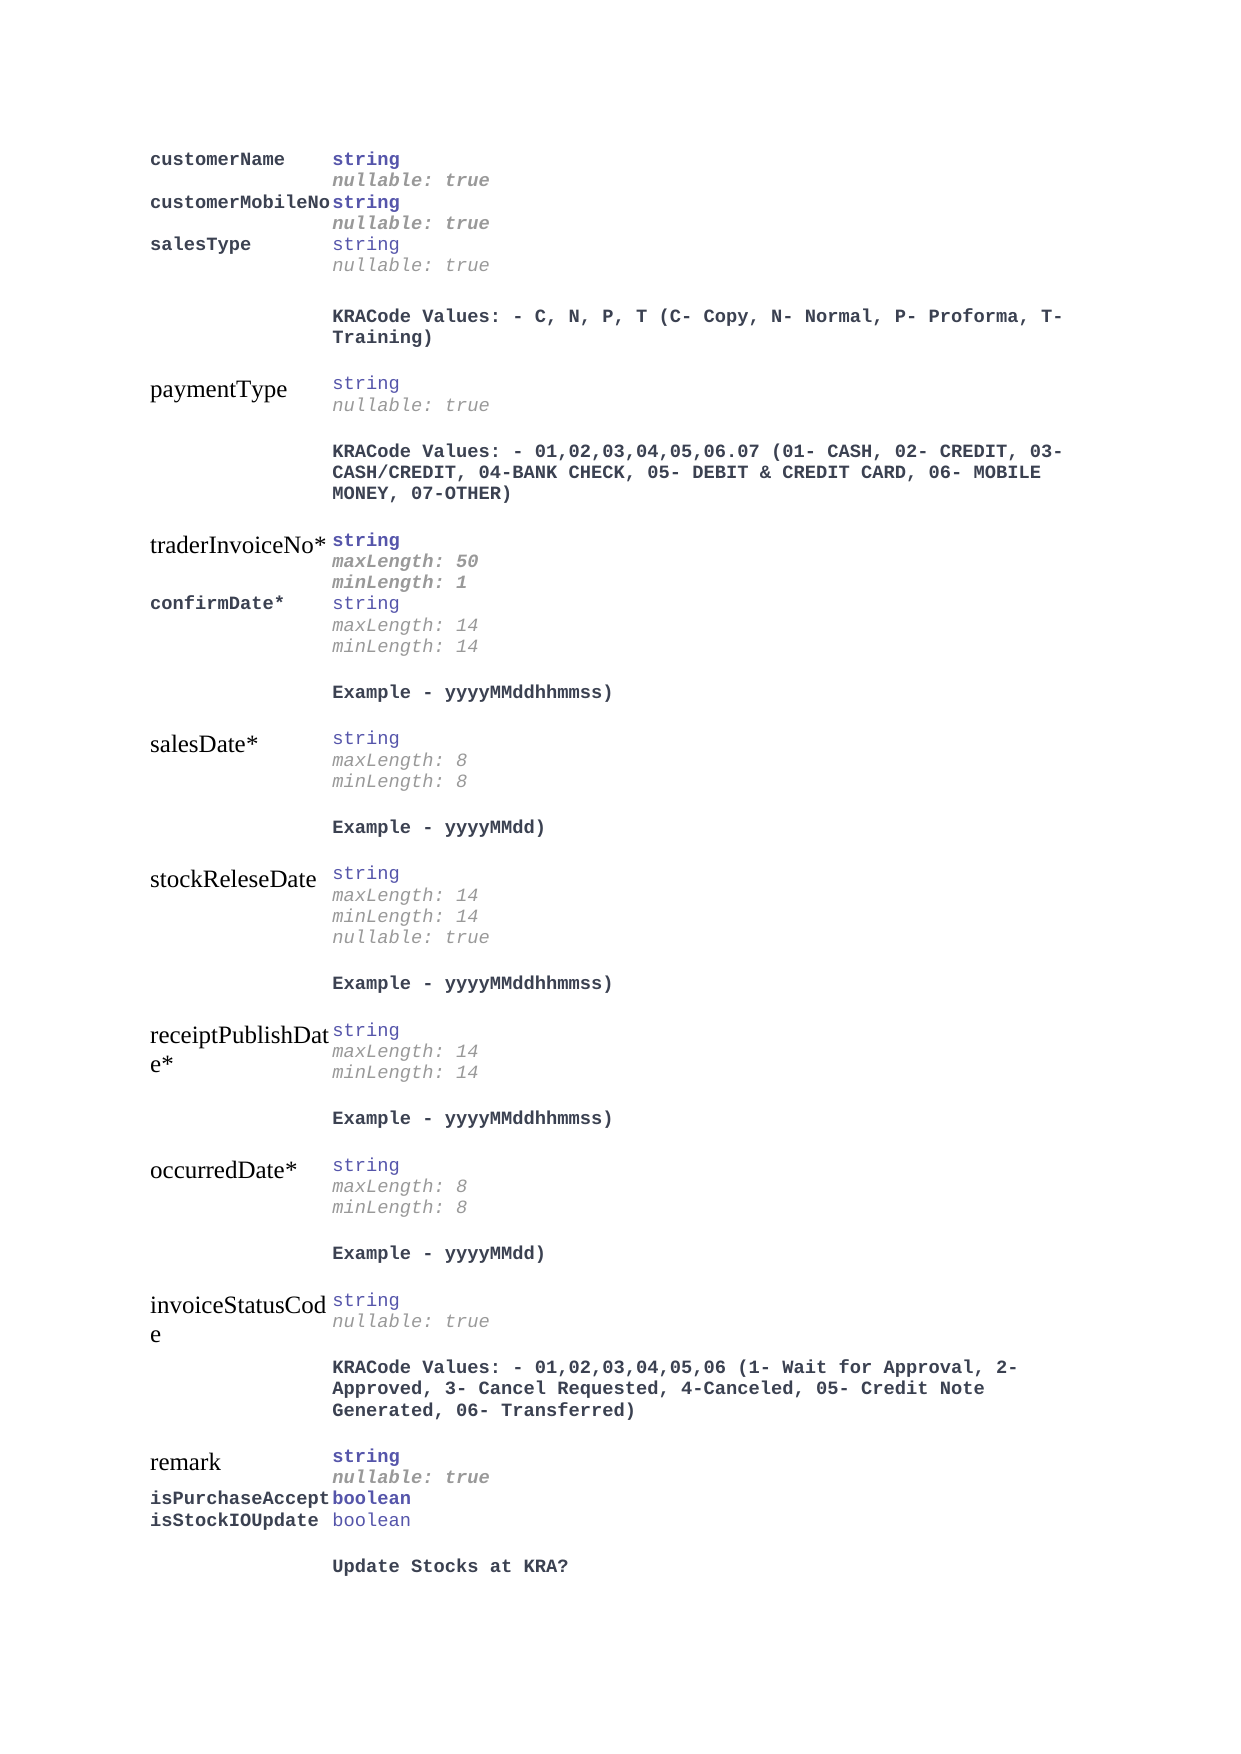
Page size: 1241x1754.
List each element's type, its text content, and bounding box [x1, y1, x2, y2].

table_cell stockReleseDate [150, 864, 332, 1020]
table_cell customerMobileNo [150, 193, 332, 235]
table_cell receiptPublishDate* [150, 1020, 332, 1155]
table_cell string nullable: true [332, 193, 1090, 235]
table_cell string nullable: true KRACode Values: - 01,02,03,04,05,06 (1- Wait for Approval, 2- Approved, 3- Cancel Requested, 4-Canceled, 05- Credit Note Generated, 06- Transferred) [332, 1290, 1090, 1447]
table_cell salesType [150, 235, 332, 374]
table_cell string maxLength: 14 minLength: 14 Example - yyyyMMddhhmmss) [332, 594, 1090, 729]
table_cell string maxLength: 14 minLength: 14 nullable: true Example - yyyyMMddhhmmss) [332, 864, 1090, 1020]
table_cell string nullable: true KRACode Values: - 01,02,03,04,05,06.07 (01- CASH, 02- CREDIT, 03- CASH/CREDIT, 04-BANK CHECK, 05- DEBIT & CREDIT CARD, 06- MOBILE MONEY, 07-OTHER) [332, 374, 1090, 530]
table_cell string nullable: true KRACode Values: - C, N, P, T (C- Copy, N- Normal, P- Proforma, T- Training) [332, 235, 1090, 374]
table_cell traderInvoiceNo* [150, 530, 332, 594]
table_cell string nullable: true [332, 1447, 1090, 1489]
table_cell string maxLength: 50 minLength: 1 [332, 530, 1090, 594]
table_cell remark [150, 1447, 332, 1489]
table_cell string maxLength: 14 minLength: 14 Example - yyyyMMddhhmmss) [332, 1020, 1090, 1155]
table_cell occurredDate* [150, 1155, 332, 1290]
table_cell isStockIOUpdate [150, 1510, 332, 1603]
table_cell boolean Update Stocks at KRA? [332, 1510, 1090, 1603]
table_cell paymentType [150, 374, 332, 530]
table_cell salesDate* [150, 729, 332, 864]
table_cell confirmDate* [150, 594, 332, 729]
table_cell invoiceStatusCode [150, 1290, 332, 1447]
table_cell isPurchaseAccept [150, 1489, 332, 1510]
table_cell customerName [150, 150, 332, 192]
table_cell boolean [332, 1489, 1090, 1510]
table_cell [332, 150, 1090, 192]
table_cell string maxLength: 8 minLength: 8 Example - yyyyMMdd) [332, 1155, 1090, 1290]
table_cell string maxLength: 8 minLength: 8 Example - yyyyMMdd) [332, 729, 1090, 864]
